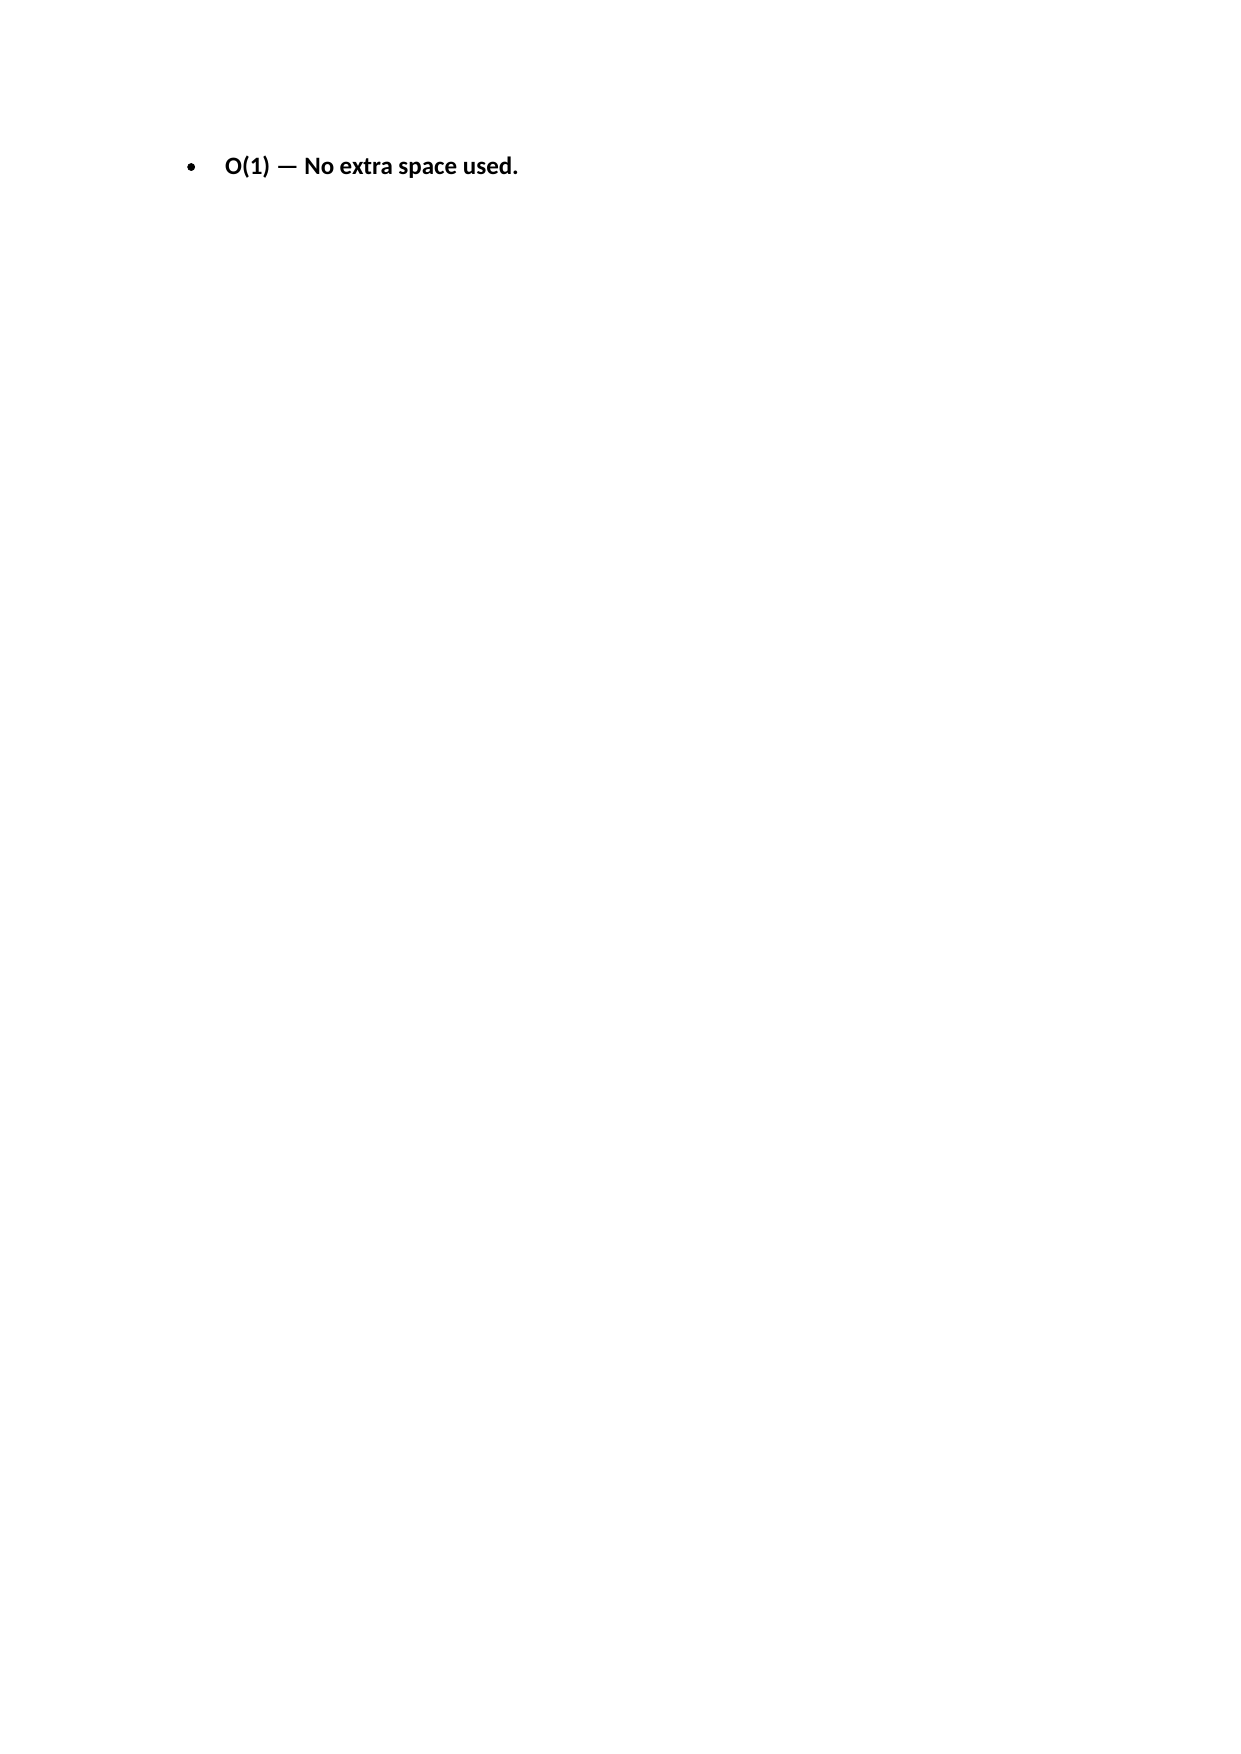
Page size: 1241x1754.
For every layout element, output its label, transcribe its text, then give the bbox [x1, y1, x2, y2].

list O(1) — No extra space used. [187, 150, 1090, 181]
